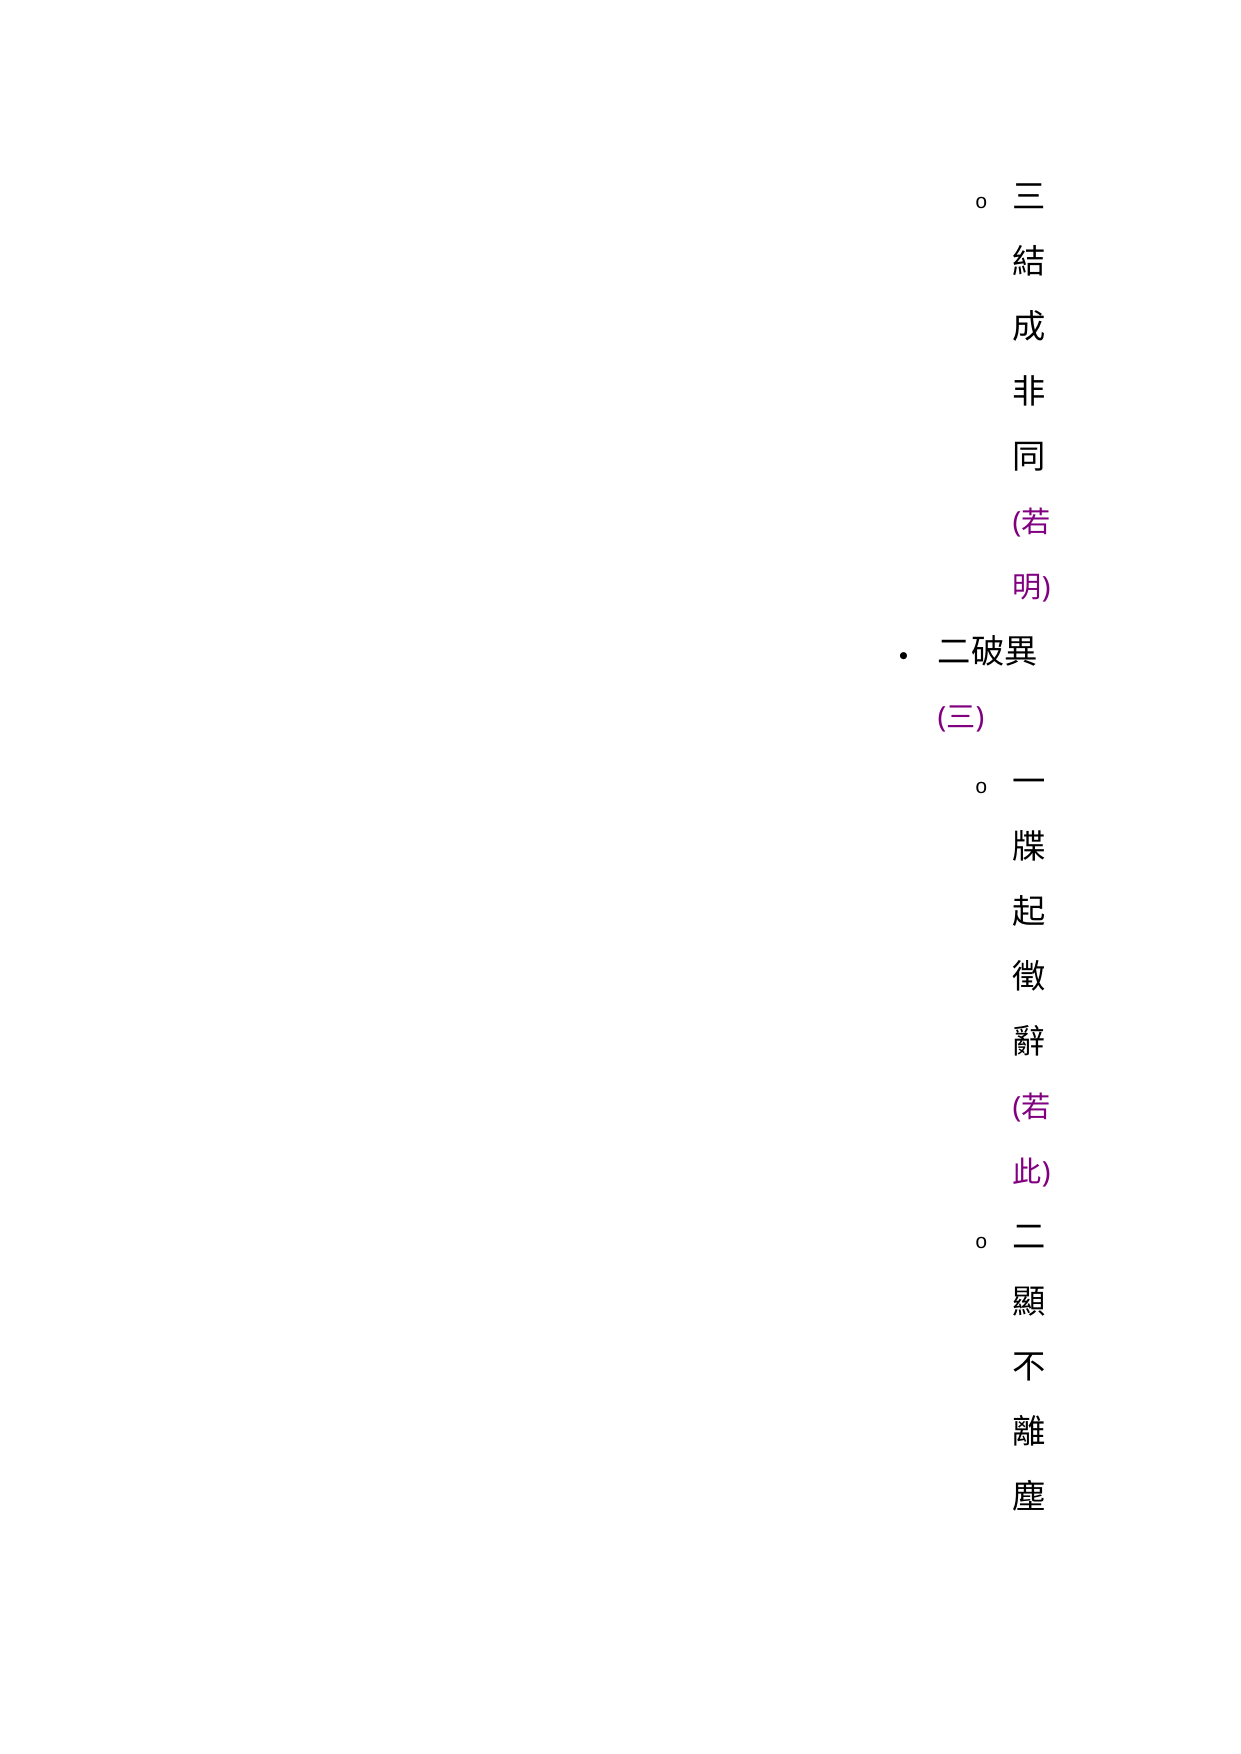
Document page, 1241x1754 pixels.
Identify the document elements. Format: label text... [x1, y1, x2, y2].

list 二顯不離塵(二) [975, 1202, 1053, 1527]
list 三結成非同(若明) [975, 162, 1053, 617]
list 一牒起徵辭(若此) [975, 747, 1053, 1202]
list 二破異(三) [900, 617, 1053, 747]
